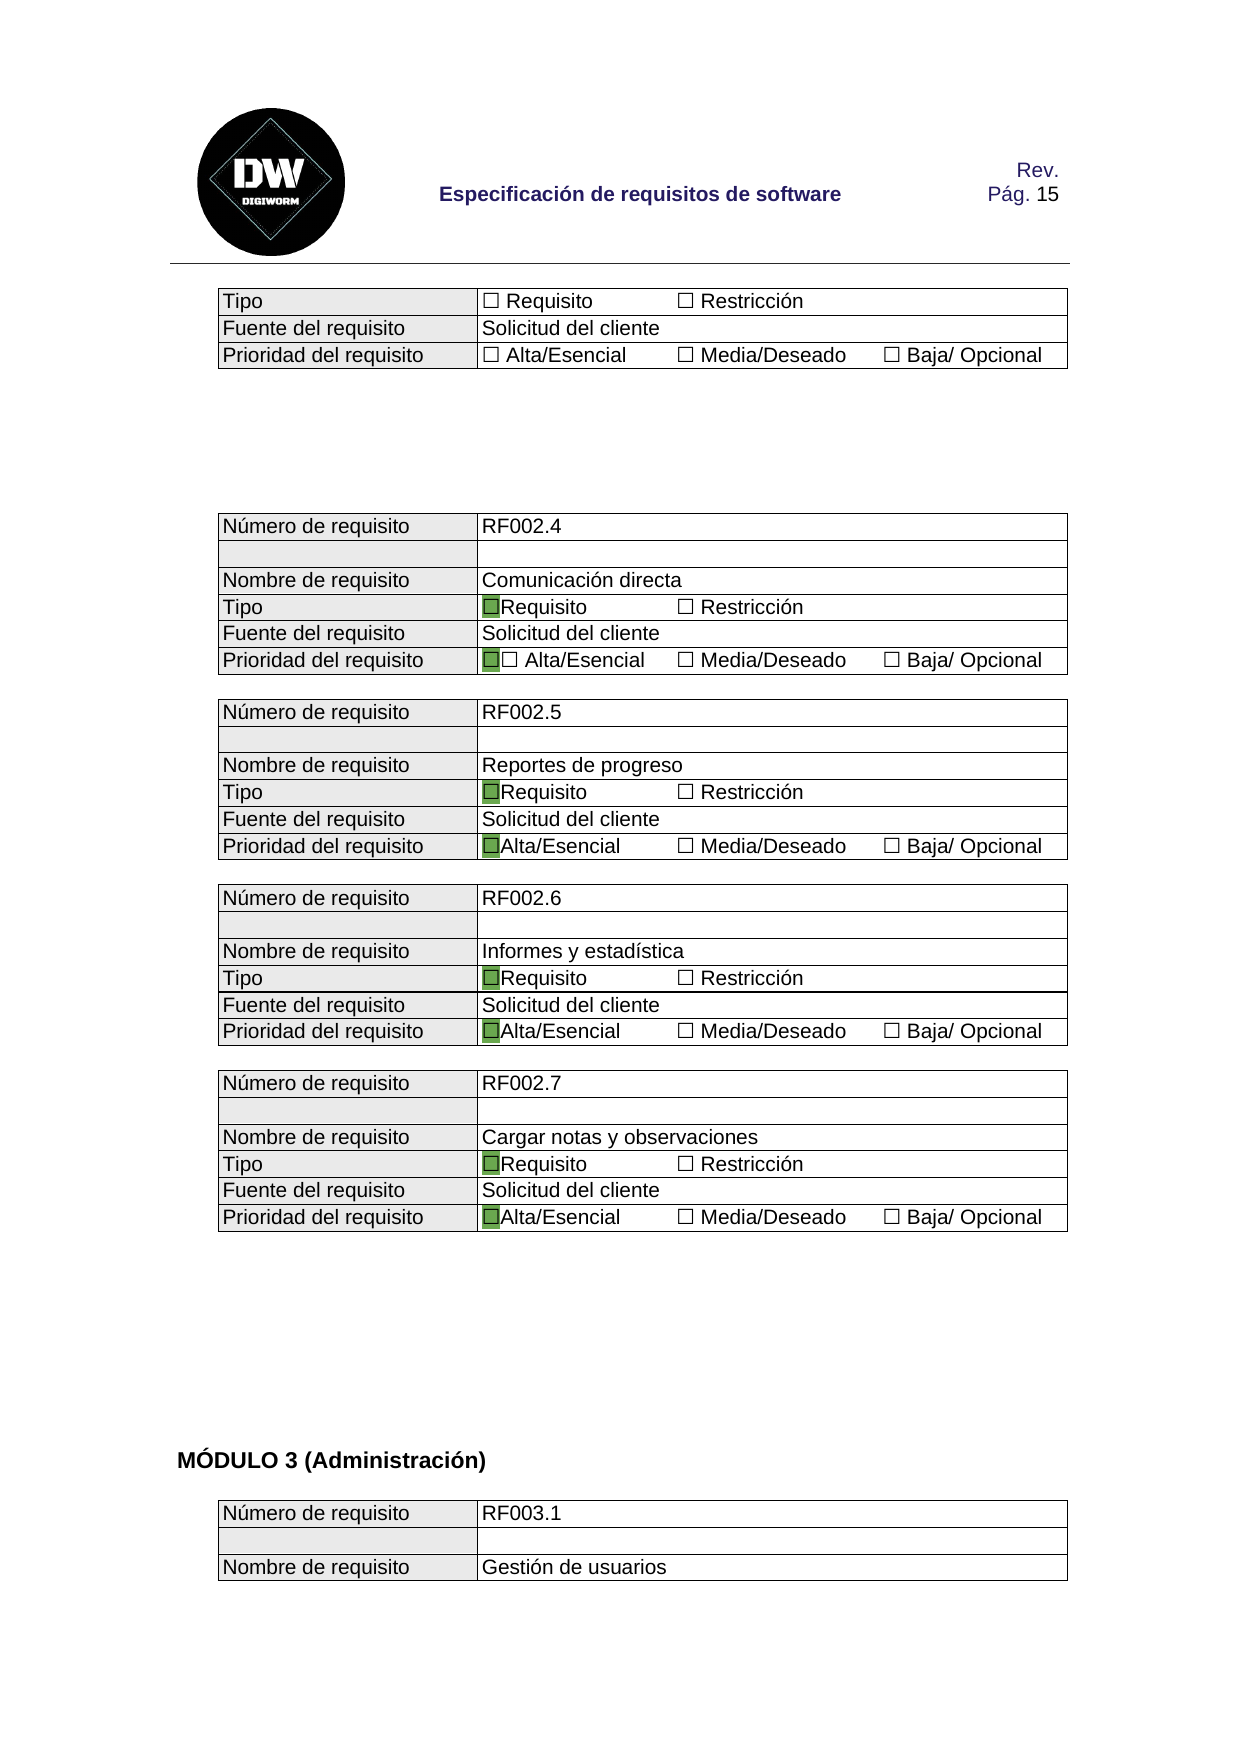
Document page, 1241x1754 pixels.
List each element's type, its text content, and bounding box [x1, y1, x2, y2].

table_header RF002.4 [478, 514, 1067, 540]
table_cell [478, 541, 1067, 567]
table_cell Prioridad del requisito [219, 648, 477, 674]
table_cell Informes y estadística [478, 939, 1067, 965]
table_cell [478, 727, 1067, 752]
table_cell ☐ Baja/ Opcional [871, 1019, 1067, 1045]
table_cell ☐ Requisito [478, 289, 665, 315]
table_cell ☐ Media/Deseado [665, 343, 871, 368]
table_header Número de requisito [219, 514, 477, 540]
table_cell [219, 541, 477, 567]
table_cell Solicitud del cliente [478, 316, 1067, 342]
table_cell ☐ Baja/ Opcional [871, 343, 1067, 368]
table_cell Fuente del requisito [219, 807, 477, 833]
table_cell ☐ Alta/Esencial [478, 343, 665, 368]
table_cell Fuente del requisito [219, 621, 477, 647]
table_cell Tipo [219, 966, 477, 991]
table_cell Nombre de requisito [219, 753, 477, 779]
table_cell Reportes de progreso [478, 753, 1067, 779]
table_cell ☐☐ Alta/Esencial [478, 648, 665, 674]
table_cell Tipo [219, 780, 477, 806]
table_cell ☐ Restricción [665, 595, 1067, 620]
table_cell ☐Requisito [478, 966, 665, 991]
table_cell ☐Requisito [478, 780, 665, 806]
table_cell ☐ Restricción [665, 780, 1067, 806]
table_cell ☐Requisito [478, 595, 665, 620]
table_cell ☐ Baja/ Opcional [871, 648, 1067, 674]
table_cell Fuente del requisito [219, 316, 477, 342]
table_cell [219, 727, 477, 752]
table_header Número de requisito [219, 885, 477, 911]
table_cell Fuente del requisito [219, 993, 477, 1018]
table_cell ☐ Media/Deseado [665, 1019, 871, 1045]
table_cell Solicitud del cliente [478, 807, 1067, 833]
text MÓDULO 3 (Administración) [177, 1447, 1063, 1474]
table_header Número de requisito [219, 700, 477, 726]
table_cell Tipo [219, 289, 477, 315]
table_cell Tipo [219, 595, 477, 620]
table_cell ☐ Baja/ Opcional [871, 834, 1067, 859]
picture [197, 108, 345, 256]
table_cell ☐ Media/Deseado [665, 834, 871, 859]
table_cell [219, 912, 477, 938]
table_cell Solicitud del cliente [478, 621, 1067, 647]
table_cell ☐ Media/Deseado [665, 648, 871, 674]
table_cell [478, 912, 1067, 938]
table_cell Nombre de requisito [219, 939, 477, 965]
table_cell ☐ Restricción [665, 966, 1067, 991]
table_cell Prioridad del requisito [219, 1019, 477, 1045]
table_header RF002.5 [478, 700, 1067, 726]
table_cell Comunicación directa [478, 568, 1067, 593]
table_cell ☐ Restricción [665, 289, 1067, 315]
table_cell Prioridad del requisito [219, 343, 477, 368]
table_cell ☐Alta/Esencial [478, 1019, 665, 1045]
table_cell Nombre de requisito [219, 568, 477, 593]
table_cell Solicitud del cliente [478, 993, 1067, 1018]
table_cell ☐Alta/Esencial [478, 834, 665, 859]
table_header RF002.6 [478, 885, 1067, 911]
table_cell Prioridad del requisito [219, 834, 477, 859]
